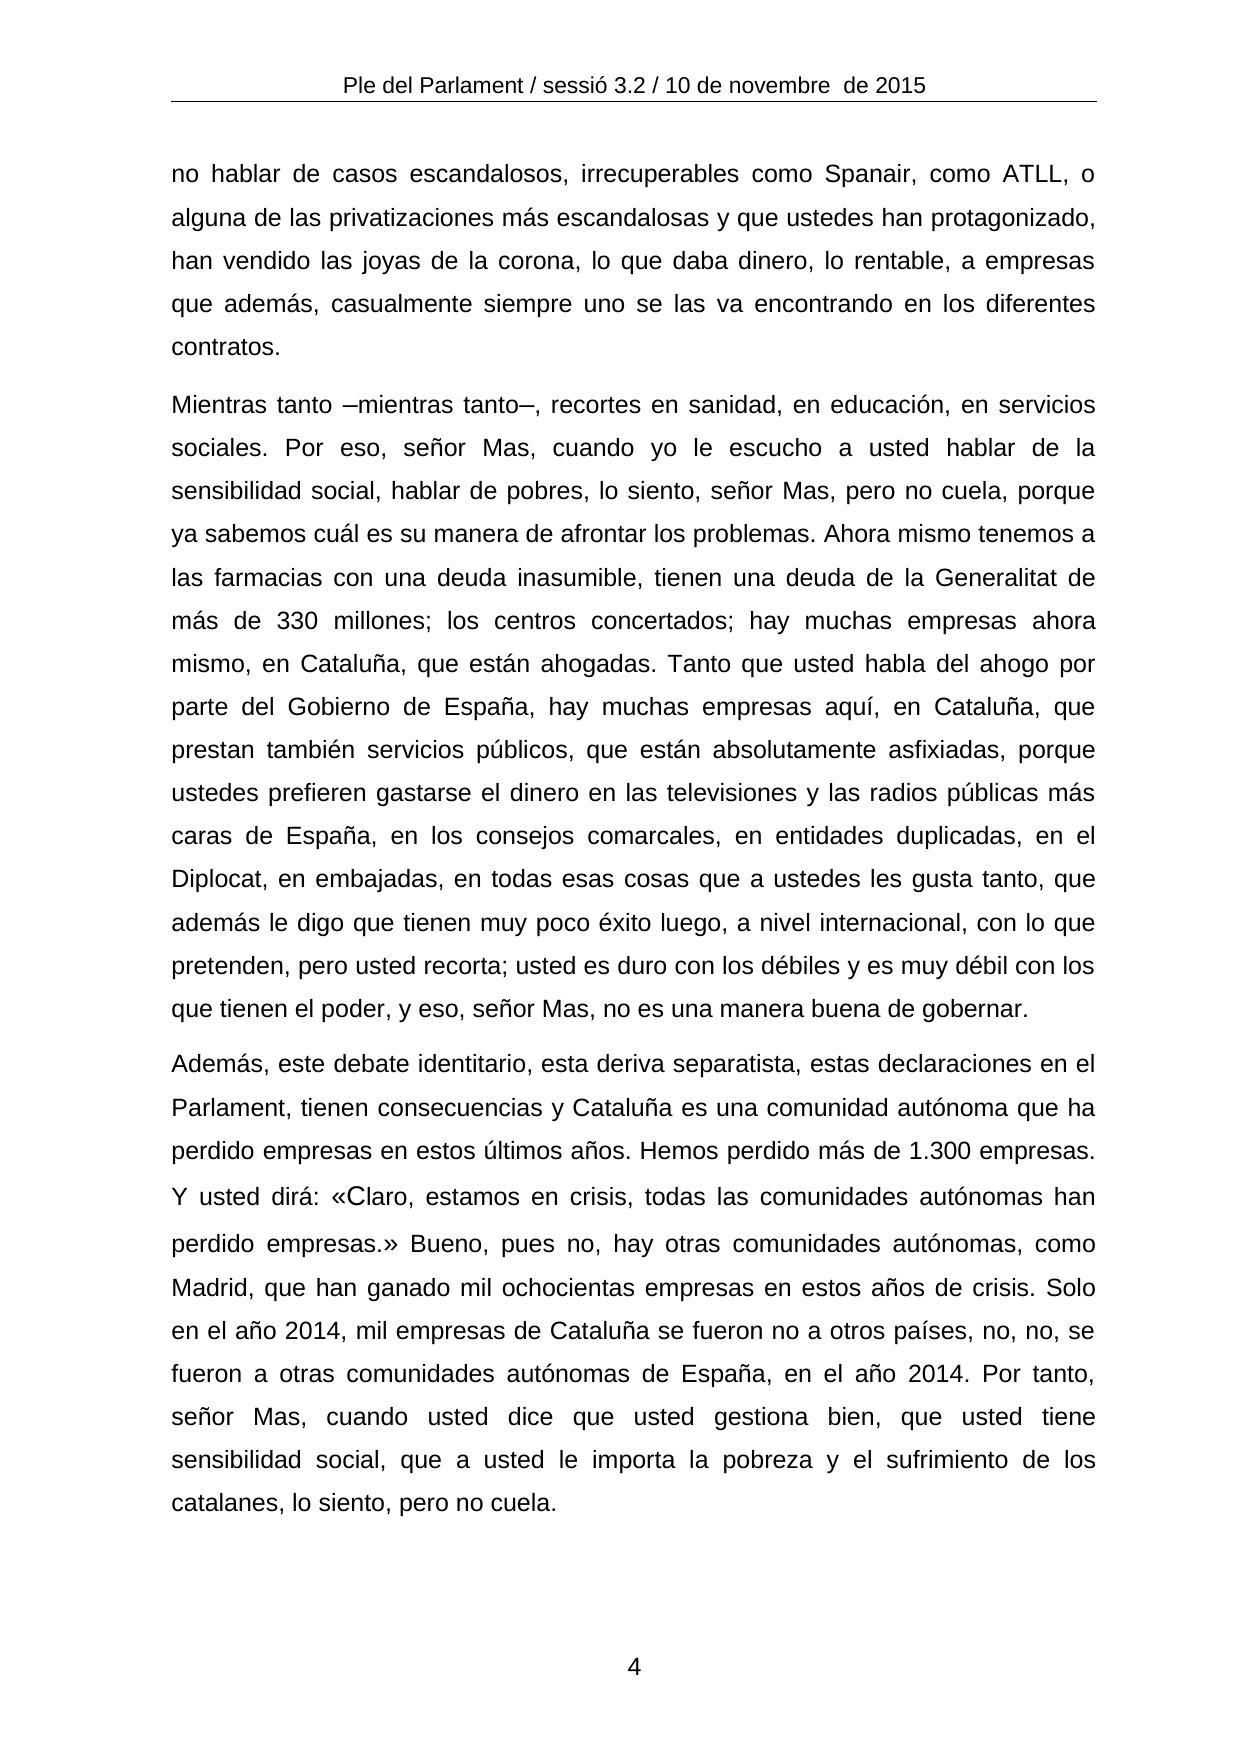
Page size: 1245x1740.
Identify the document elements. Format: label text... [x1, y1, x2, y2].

text Además, este debate identitario, esta deriva separatista, estas declaraciones en el Parlament, tienen consecuencias y Cataluña es una comunidad autónoma que ha perdido empresas en estos últimos años. Hemos perdido más de 1.300 empresas. Y usted dirá: «Claro, estamos en crisis, todas las comunidades autónomas han perdido empresas.» Bueno, pues no, hay otras comunidades autónomas, como Madrid, que han ganado mil ochocientas empresas en estos años de crisis. Solo en el año 2014, mil empresas de Cataluña se fueron no a otros países, no, no, se fueron a otras comunidades autónomas de España, en el año 2014. Por tanto, señor Mas, cuando usted dice que usted gestiona bien, que usted tiene sensibilidad social, que a usted le importa la pobreza y el sufrimiento de los catalanes, lo siento, pero no cuela. [171, 1049, 1097, 1517]
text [171, 159, 1097, 361]
text Mientras tanto –mientras tanto–, recortes en sanidad, en educación, en servicios sociales. Por eso, señor Mas, cuando yo le escucho a usted hablar de la sensibilidad social, hablar de pobres, lo siento, señor Mas, pero no cuela, porque ya sabemos cuál es su manera de afrontar los problemas. Ahora mismo tenemos a las farmacias con una deuda inasumible, tienen una deuda de la Generalitat de más de 330 millones; los centros concertados; hay muchas empresas ahora mismo, en Cataluña, que están ahogadas. Tanto que usted habla del ahogo por parte del Gobierno de España, hay muchas empresas aquí, en Cataluña, que prestan también servicios públicos, que están absolutamente asfixiadas, porque ustedes prefieren gastarse el dinero en las televisiones y las radios públicas más caras de España, en los consejos comarcales, en entidades duplicadas, en el Diplocat, en embajadas, en todas esas cosas que a ustedes les gusta tanto, que además le digo que tienen muy poco éxito luego, a nivel internacional, con lo que pretenden, pero usted recorta; usted es duro con los débiles y es muy débil con los que tienen el poder, y eso, señor Mas, no es una manera buena de gobernar. [171, 388, 1097, 1023]
